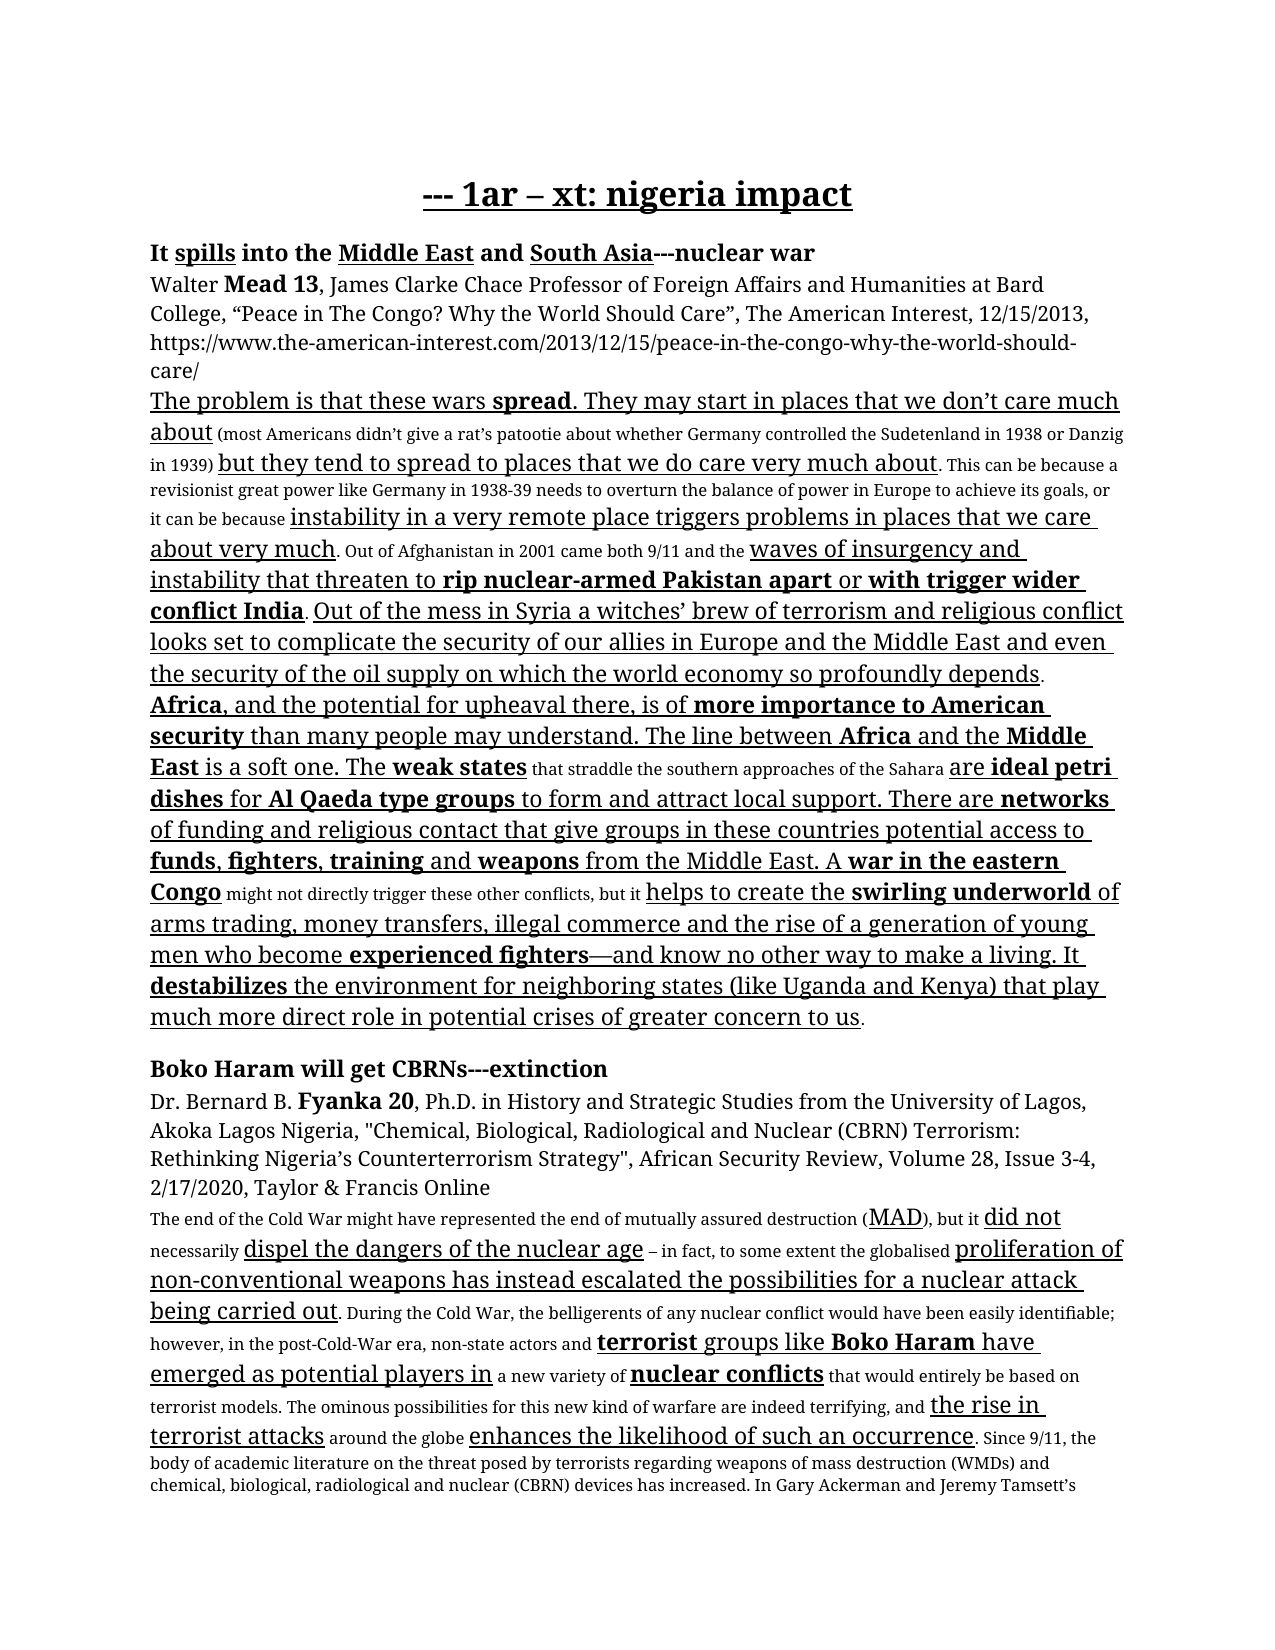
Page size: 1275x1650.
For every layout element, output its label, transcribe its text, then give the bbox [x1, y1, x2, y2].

subtitle --- 1ar – xt: nigeria impact [150, 171, 1125, 216]
subtitle It spills into the Middle East and South Asia---nuclear war [150, 237, 1125, 268]
text Africa, and the potential for upheaval there, is of more importance to American security than many people may understand. The line between Africa and the Middle East is a soft one. The weak states that straddle the southern approaches of the Sahara are ideal petri dishes for Al Qaeda type groups to form and attract local support. There are networks of funding and religious contact that give groups in these countries potential access to funds, fighters, training and weapons from the Middle East. A war in the eastern Congo might not directly trigger these other conflicts, but it helps to create the swirling underworld of arms trading, money transfers, illegal commerce and the rise of a generation of young men who become experienced fighters—and know no other way to make a living. It destabilizes the environment for neighboring states (like Uganda and Kenya) that play much more direct role in potential crises of greater concern to us. [150, 689, 1125, 1033]
subtitle Boko Haram will get CBRNs---extinction [150, 1053, 1125, 1085]
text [150, 1201, 1125, 1497]
text Dr. Bernard B. Fyanka 20, Ph.D. in History and Strategic Studies from the University of Lagos, Akoka Lagos Nigeria, "Chemical, Biological, Radiological and Nuclear (CBRN) Terrorism: Rethinking Nigeria’s Counterterrorism Strategy", African Security Review, Volume 28, Issue 3-4, 2/17/2020, Taylor & Francis Online [150, 1085, 1125, 1201]
text Walter Mead 13, James Clarke Chace Professor of Foreign Affairs and Humanities at Bard College, “Peace in The Congo? Why the World Should Care”, The American Interest, 12/15/2013, https://www.the-american-interest.com/2013/12/15/peace-in-the-congo-why-the-world-should-care/ [150, 268, 1125, 385]
text The problem is that these wars spread. They may start in places that we don’t care much about (most Americans didn’t give a rat’s patootie about whether Germany controlled the Sudetenland in 1938 or Danzig in 1939) but they tend to spread to places that we do care very much about. This can be because a revisionist great power like Germany in 1938-39 needs to overturn the balance of power in Europe to achieve its goals, or it can be because instability in a very remote place triggers problems in places that we care about very much. Out of Afghanistan in 2001 came both 9/11 and the waves of insurgency and instability that threaten to rip nuclear-armed Pakistan apart or with trigger wider conflict India. Out of the mess in Syria a witches’ brew of terrorism and religious conflict looks set to complicate the security of our allies in Europe and the Middle East and even the security of the oil supply on which the world economy so profoundly depends. [150, 385, 1125, 689]
